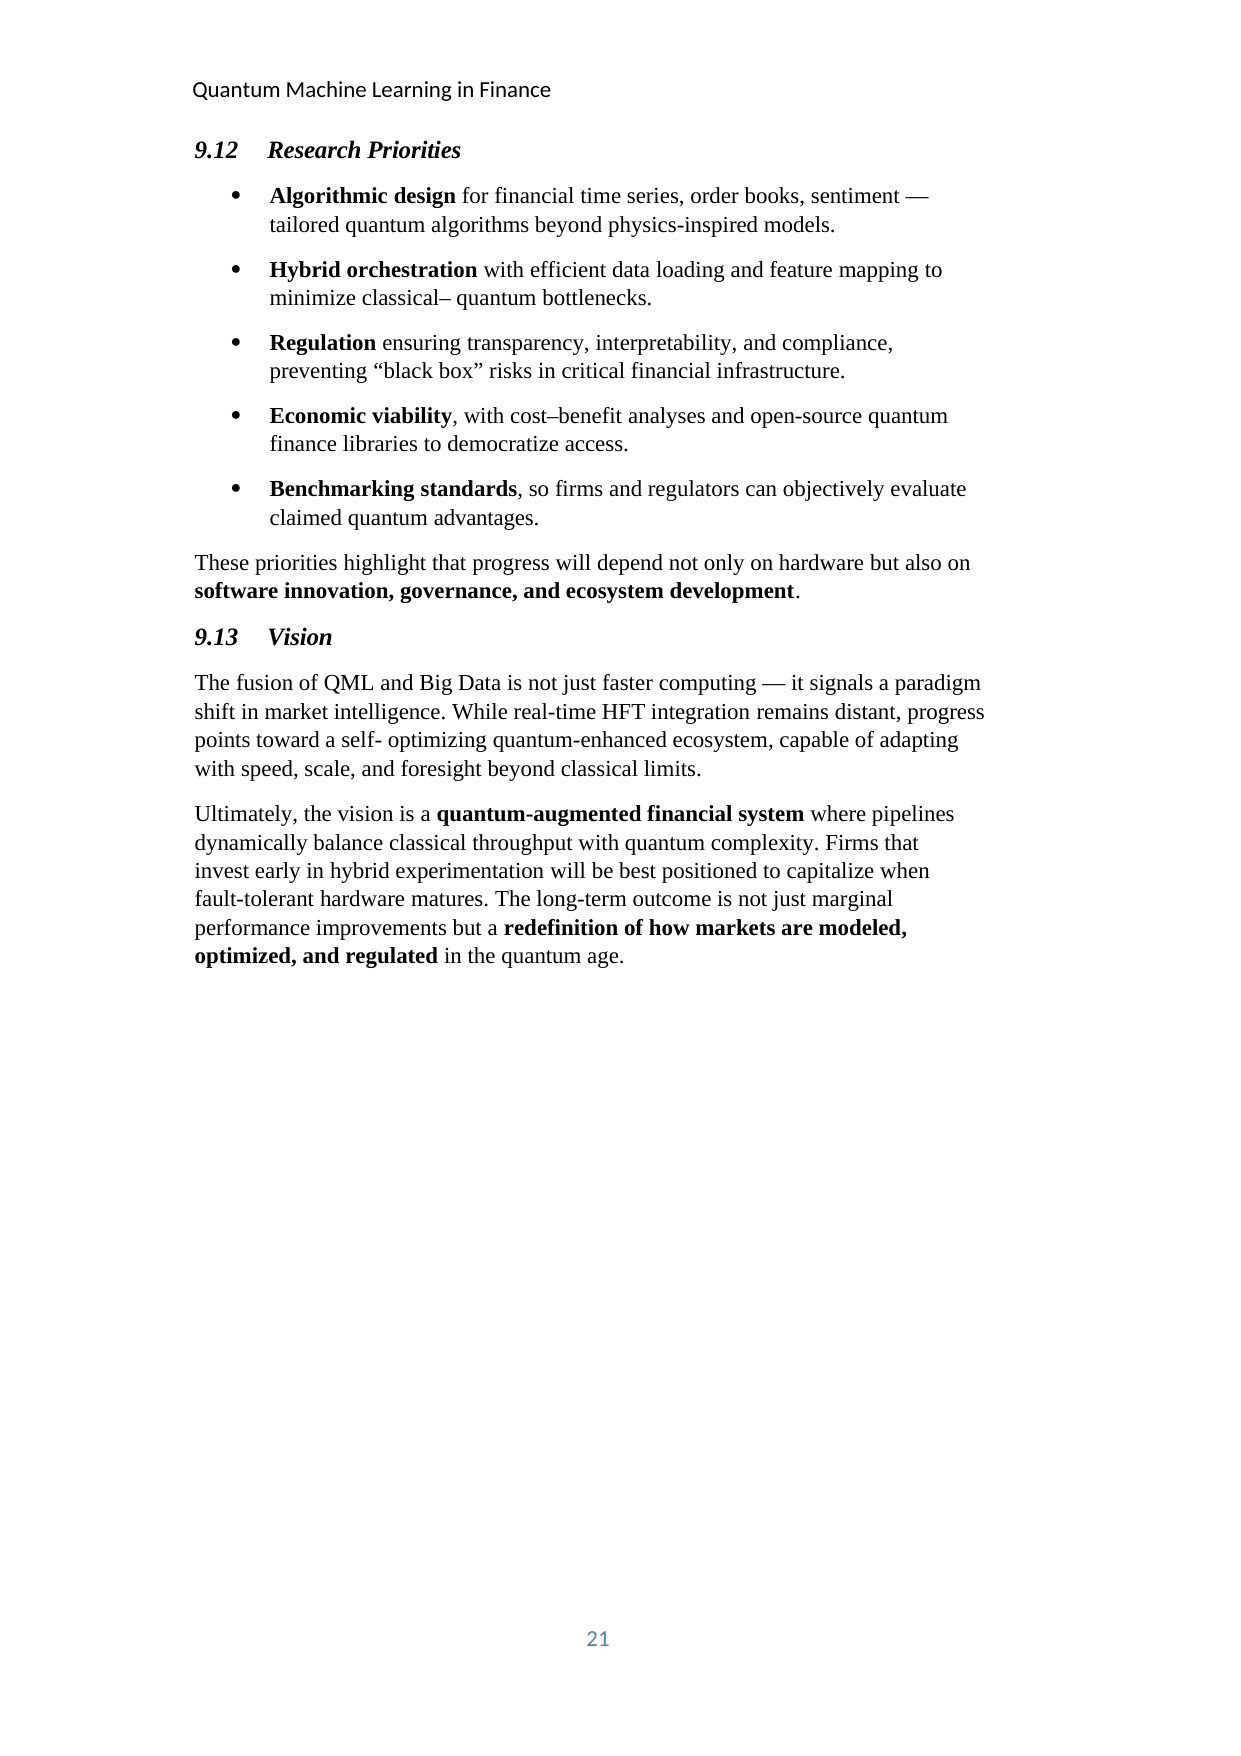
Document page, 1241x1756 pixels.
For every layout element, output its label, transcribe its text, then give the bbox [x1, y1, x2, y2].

list Economic viability, with cost–benefit analyses and open-source quantum finance libraries to democratize access. [232, 403, 996, 457]
text Ultimately, the vision is a quantum-augmented financial system where pipelines dynamically balance classical throughput with quantum complexity. Firms that invest early in hybrid experimentation will be best positioned to capitalize when fault-tolerant hardware matures. The long-term outcome is not just marginal performance improvements but a redefinition of how markets are modeled, optimized, and regulated in the quantum age. [194, 800, 955, 969]
text These priorities highlight that progress will depend not only on hardware but also on software innovation, governance, and ecosystem development. [194, 549, 1004, 603]
subtitle Vision [194, 622, 1004, 651]
list Algorithmic design for financial time series, order books, sentiment — tailored quantum algorithms beyond physics-inspired models. [232, 182, 958, 238]
list Benchmarking standards, so firms and regulators can objectively evaluate claimed quantum advantages. [232, 475, 991, 530]
text The fusion of QML and Big Data is not just faster computing — it signals a paradigm shift in market intelligence. While real-time HFT integration remains distant, progress points toward a self- optimizing quantum-enhanced ecosystem, capable of adapting with speed, scale, and foresight beyond classical limits. [194, 669, 1004, 781]
subtitle Research Priorities [194, 135, 1004, 164]
list Hybrid orchestration with efficient data loading and feature mapping to minimize classical– quantum bottlenecks. [232, 256, 986, 310]
list Regulation ensuring transparency, interpretability, and compliance, preventing “black box” risks in critical financial infrastructure. [232, 329, 977, 383]
